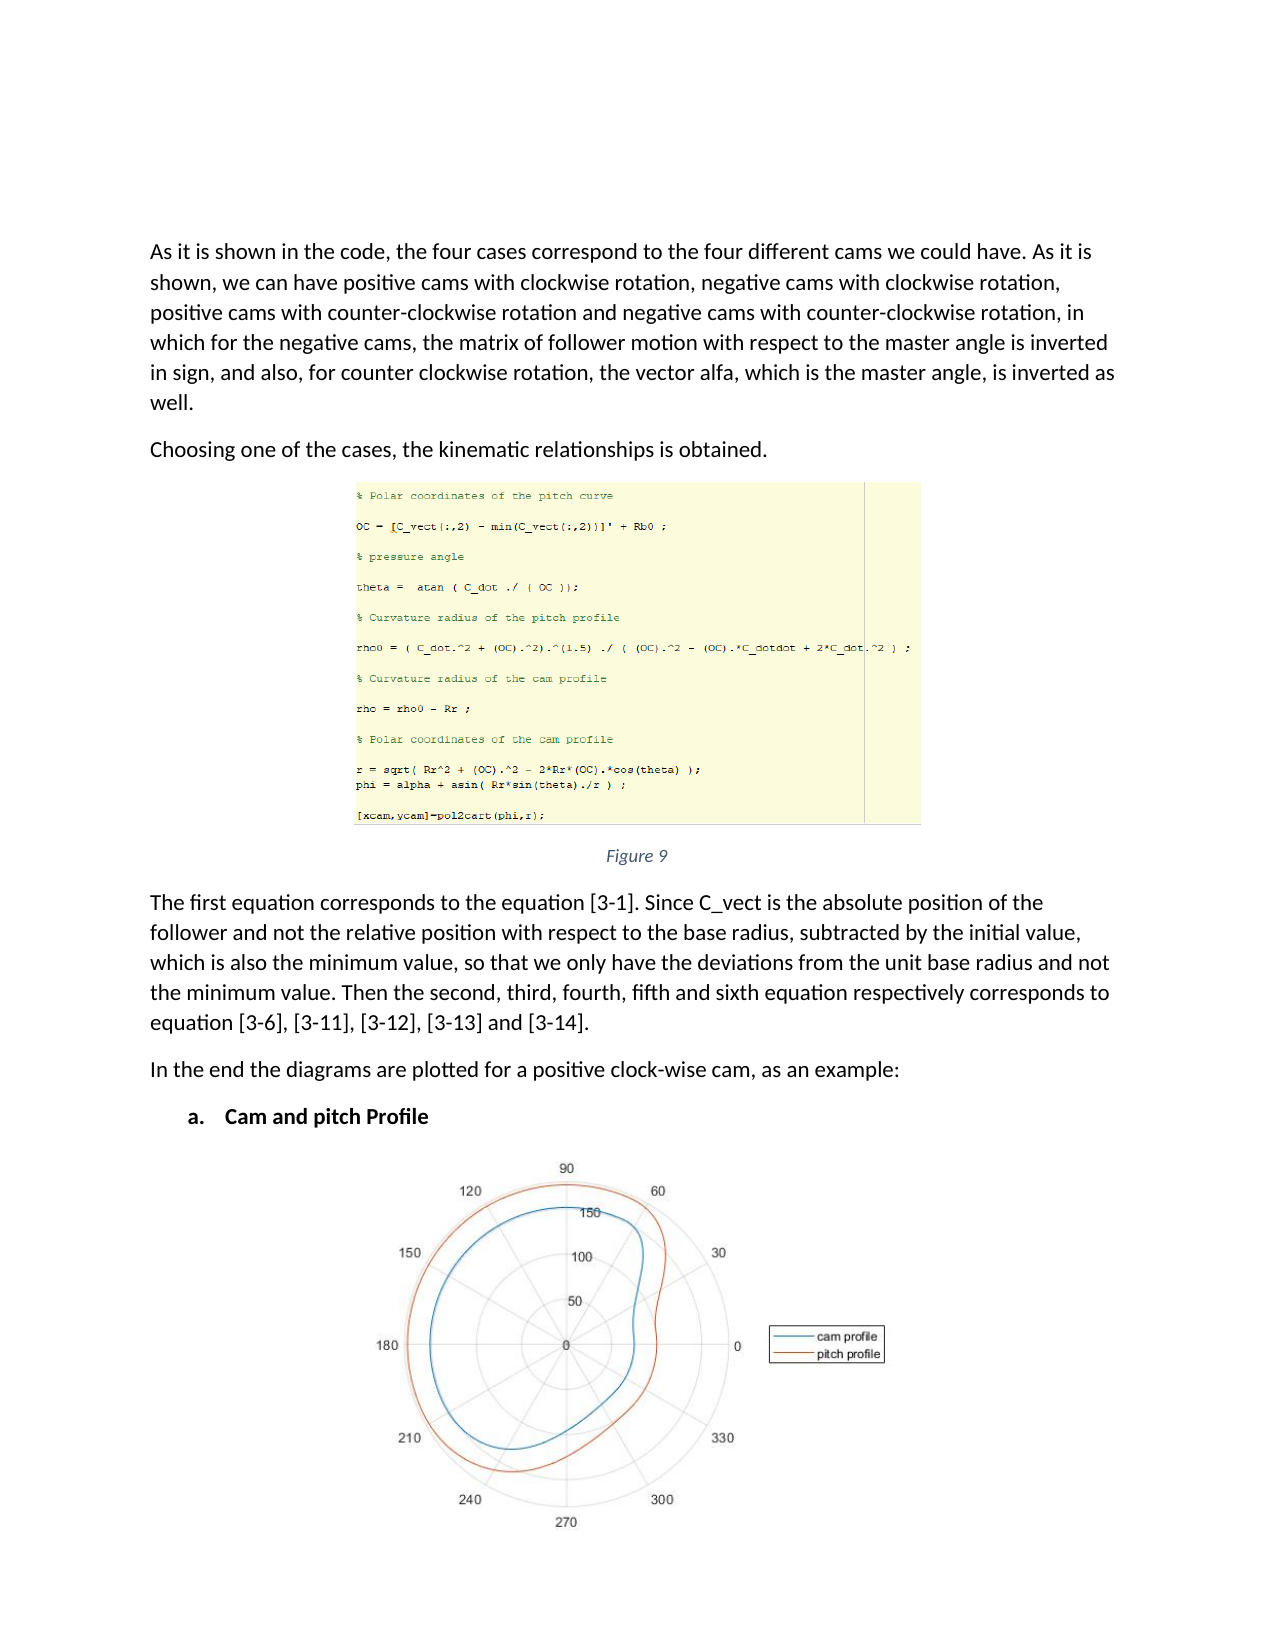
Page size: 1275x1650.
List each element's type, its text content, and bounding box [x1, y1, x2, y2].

text As it is shown in the code, the four cases correspond to the four different cams we could have. As it is shown, we can have positive cams with clockwise rotation, negative cams with clockwise rotation, positive cams with counter-clockwise rotation and negative cams with counter-clockwise rotation, in which for the negative cams, the matrix of follower motion with respect to the master angle is inverted in sign, and also, for counter clockwise rotation, the vector alfa, which is the master angle, is inverted as well. [150, 237, 1125, 417]
picture [353, 482, 922, 825]
text Choosing one of the cases, the kinematic relationships is obtained. [150, 435, 1125, 463]
text In the end the diagrams are plotted for a positive clock-wise cam, as an example: [150, 1055, 1125, 1083]
picture [350, 1136, 922, 1565]
list Cam and pitch Profile [187, 1102, 1125, 1130]
text The first equation corresponds to the equation [3-1]. Since C_vect is the absolute position of the follower and not the relative position with respect to the base radius, subtracted by the initial value, which is also the minimum value, so that we only have the deviations from the unit base radius and not the minimum value. Then the second, third, fourth, fifth and sixth equation respectively corresponds to equation [3-6], [3-11], [3-12], [3-13] and [3-14]. [150, 888, 1125, 1036]
text Figure 9 [150, 844, 1125, 867]
